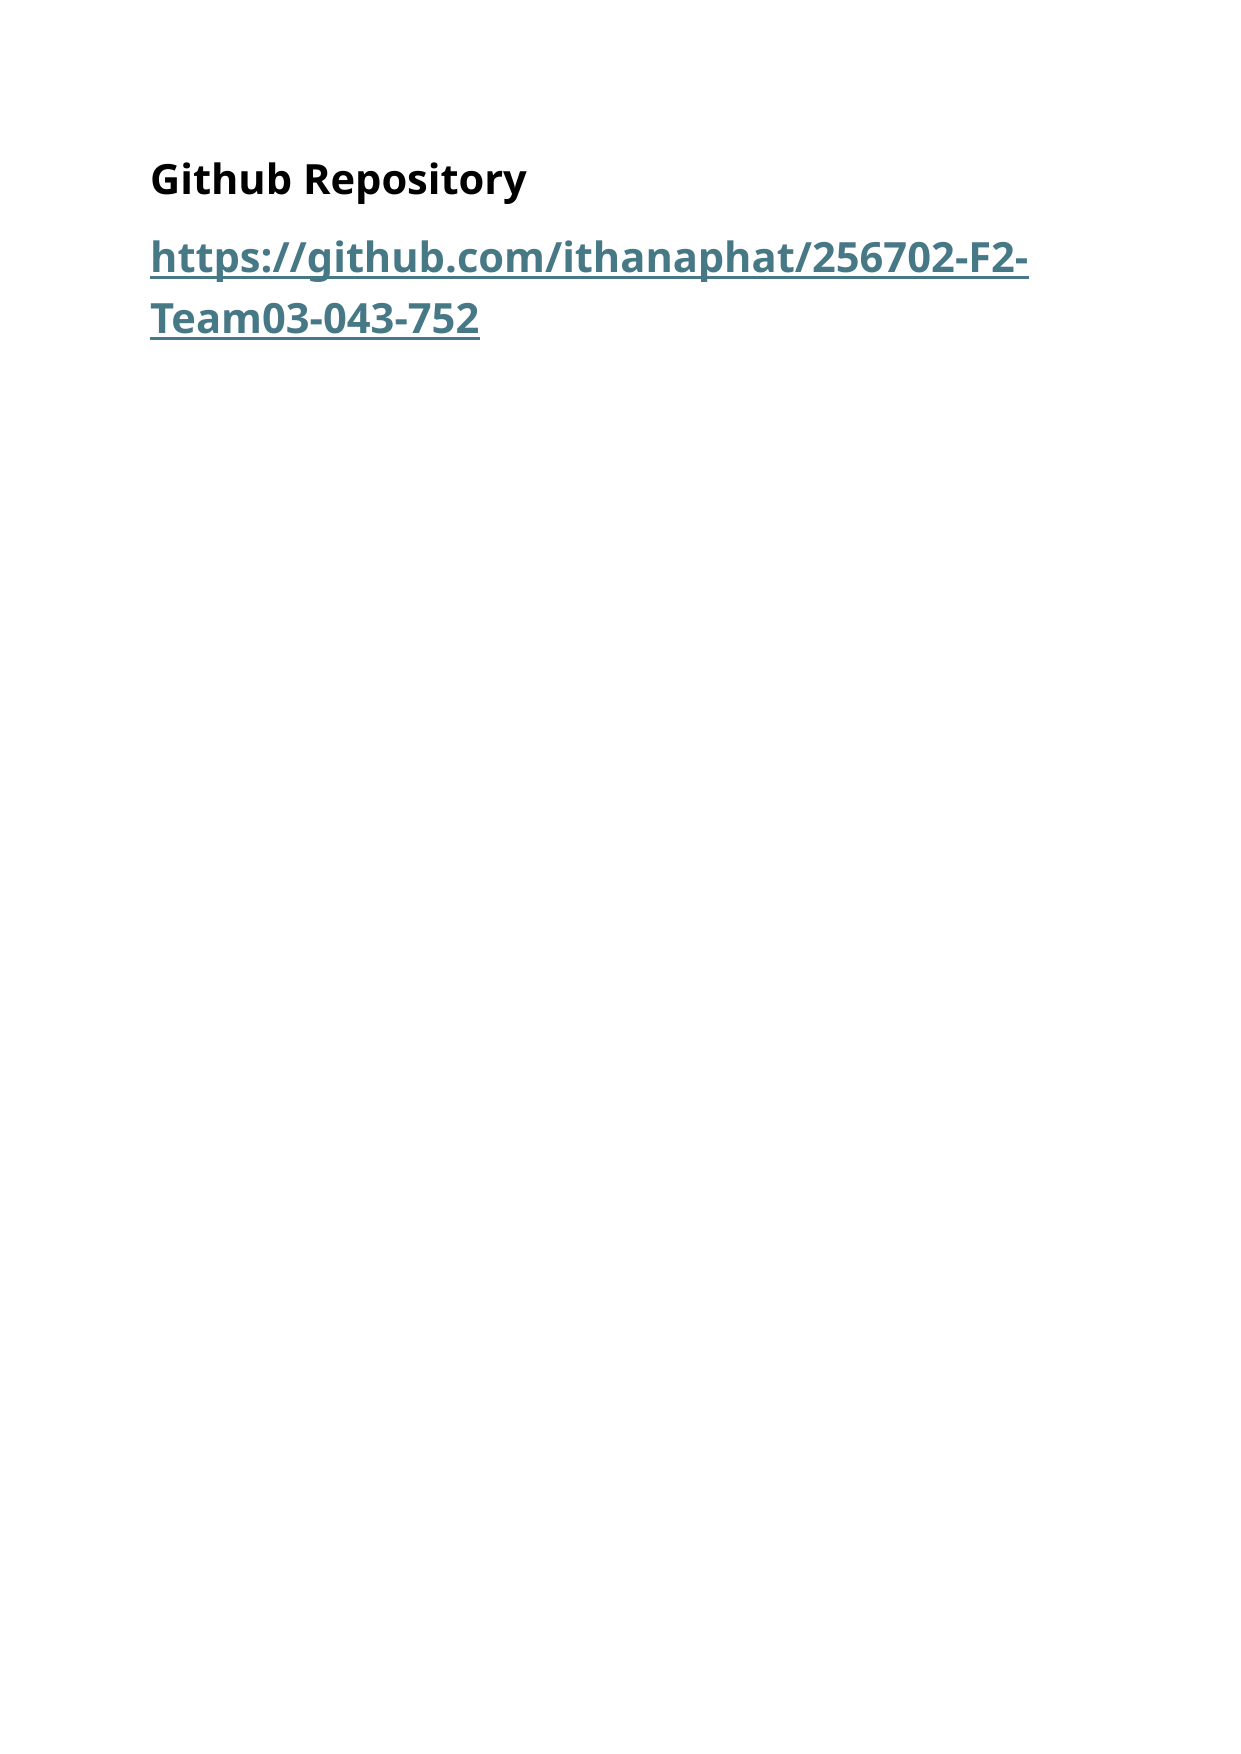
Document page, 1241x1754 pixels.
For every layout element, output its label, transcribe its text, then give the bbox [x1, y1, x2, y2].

text https://github.com/ithanaphat/256702-F2-Team03-043-752 [150, 228, 1090, 346]
text Github Repository [150, 150, 1090, 207]
